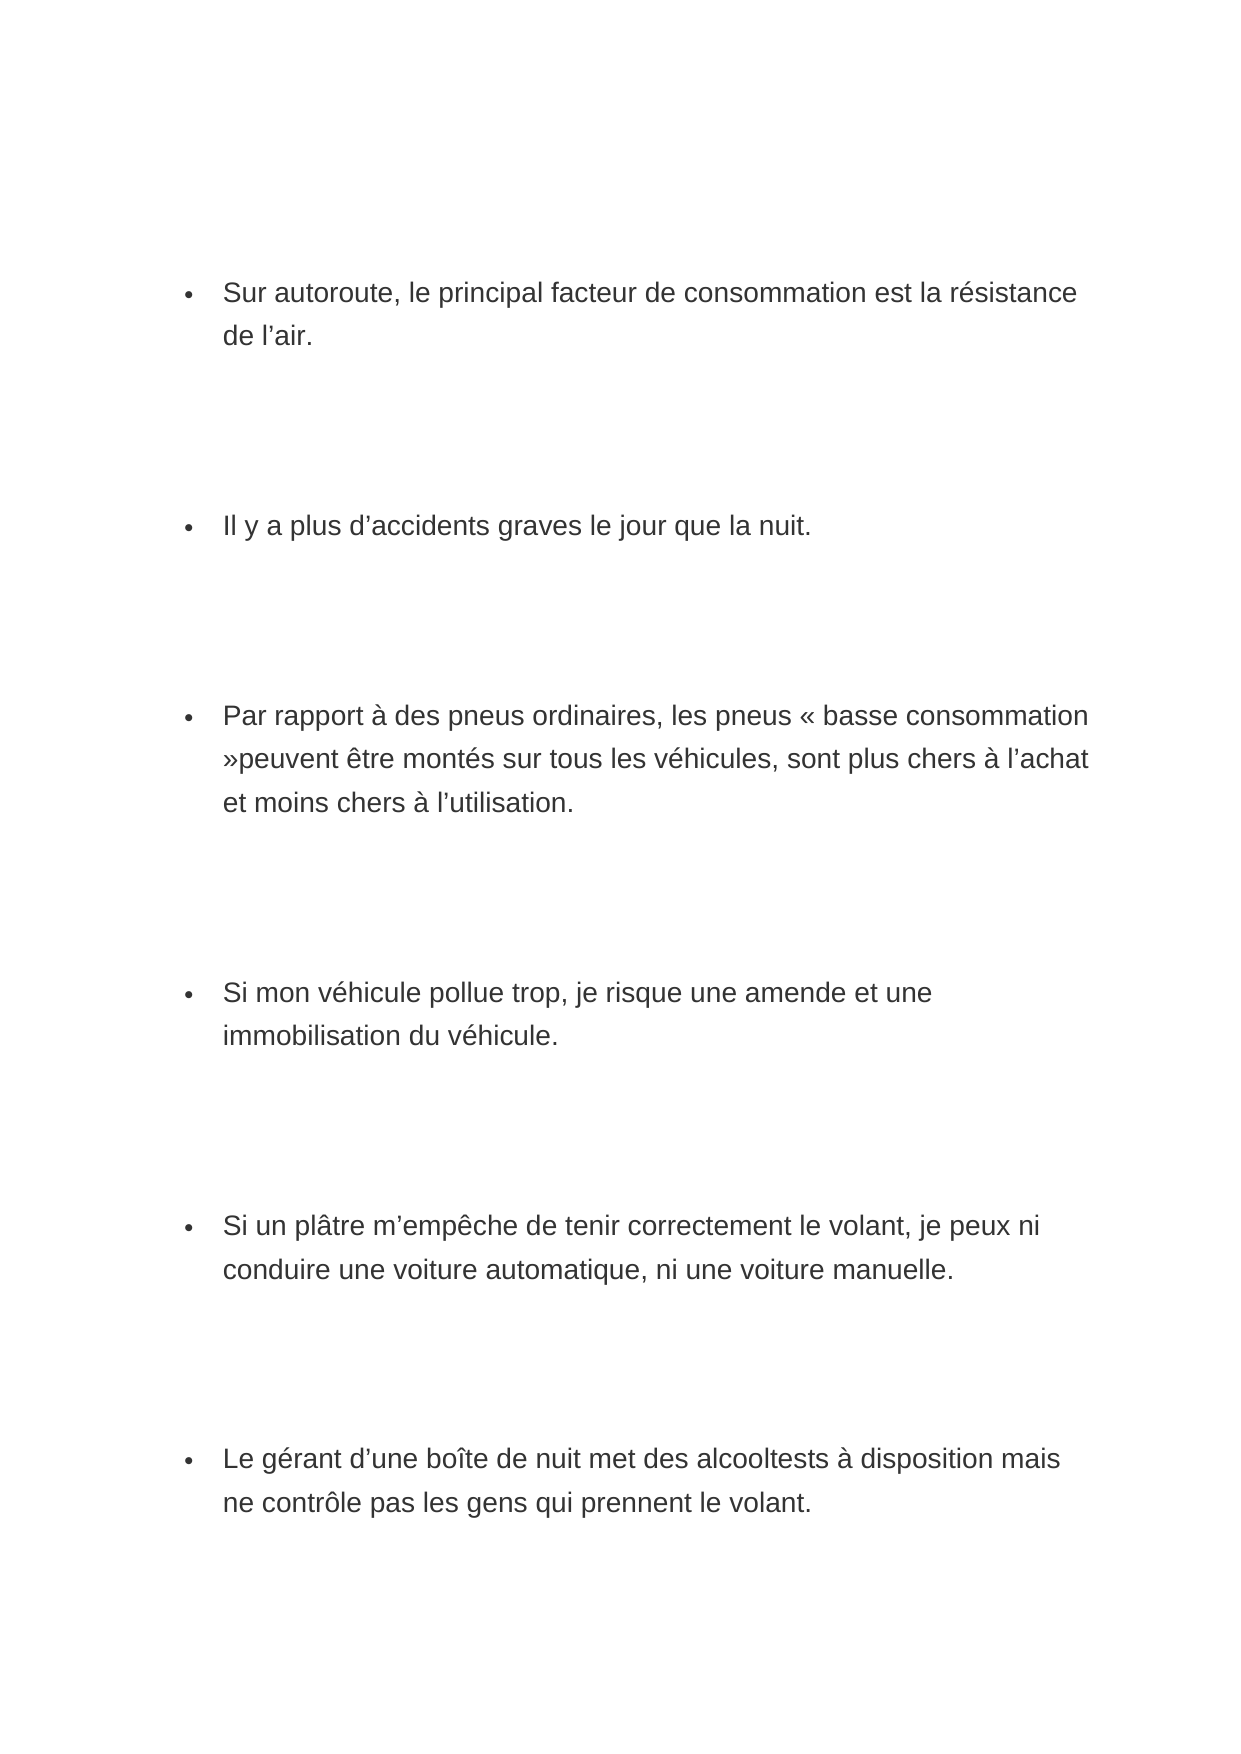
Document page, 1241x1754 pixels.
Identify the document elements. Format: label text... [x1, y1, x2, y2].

list Par rapport à des pneus ordinaires, les pneus « basse consommation »peuvent être montés sur tous les véhicules, sont plus chers à l’achat et moins chers à l’utilisation. [185, 687, 1093, 818]
list Si un plâtre m’empêche de tenir correctement le volant, je peux ni conduire une voiture automatique, ni une voiture manuelle. [185, 1198, 1093, 1285]
list Le gérant d’une boîte de nuit met des alcooltests à disposition mais ne contrôle pas les gens qui prennent le volant. [185, 1431, 1093, 1518]
list Sur autoroute, le principal facteur de consommation est la résistance de l’air. [185, 264, 1093, 352]
list Il y a plus d’accidents graves le jour que la nuit. [185, 498, 1093, 541]
list Si mon véhicule pollue trop, je risque une amende et une immobilisation du véhicule. [185, 964, 1093, 1052]
